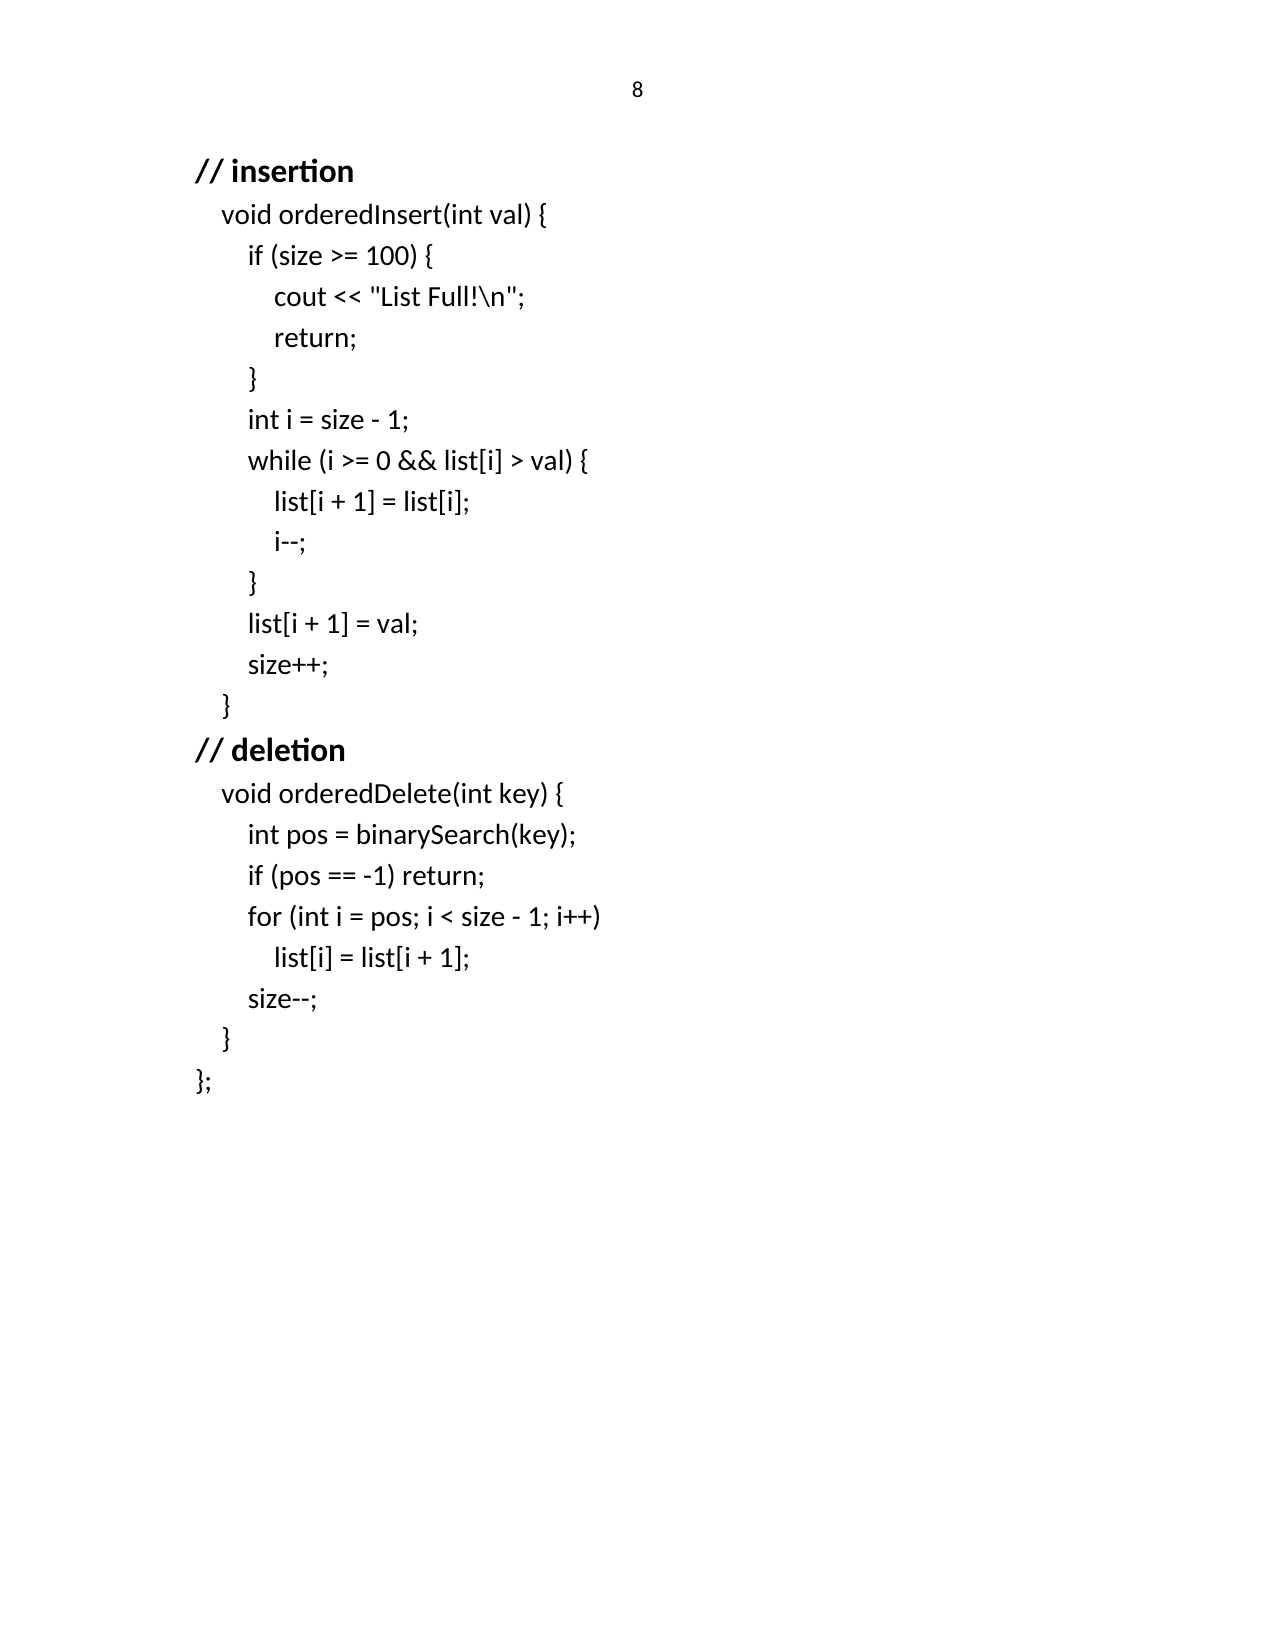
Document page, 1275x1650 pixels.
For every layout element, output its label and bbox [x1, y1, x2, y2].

text [195, 150, 1125, 1097]
